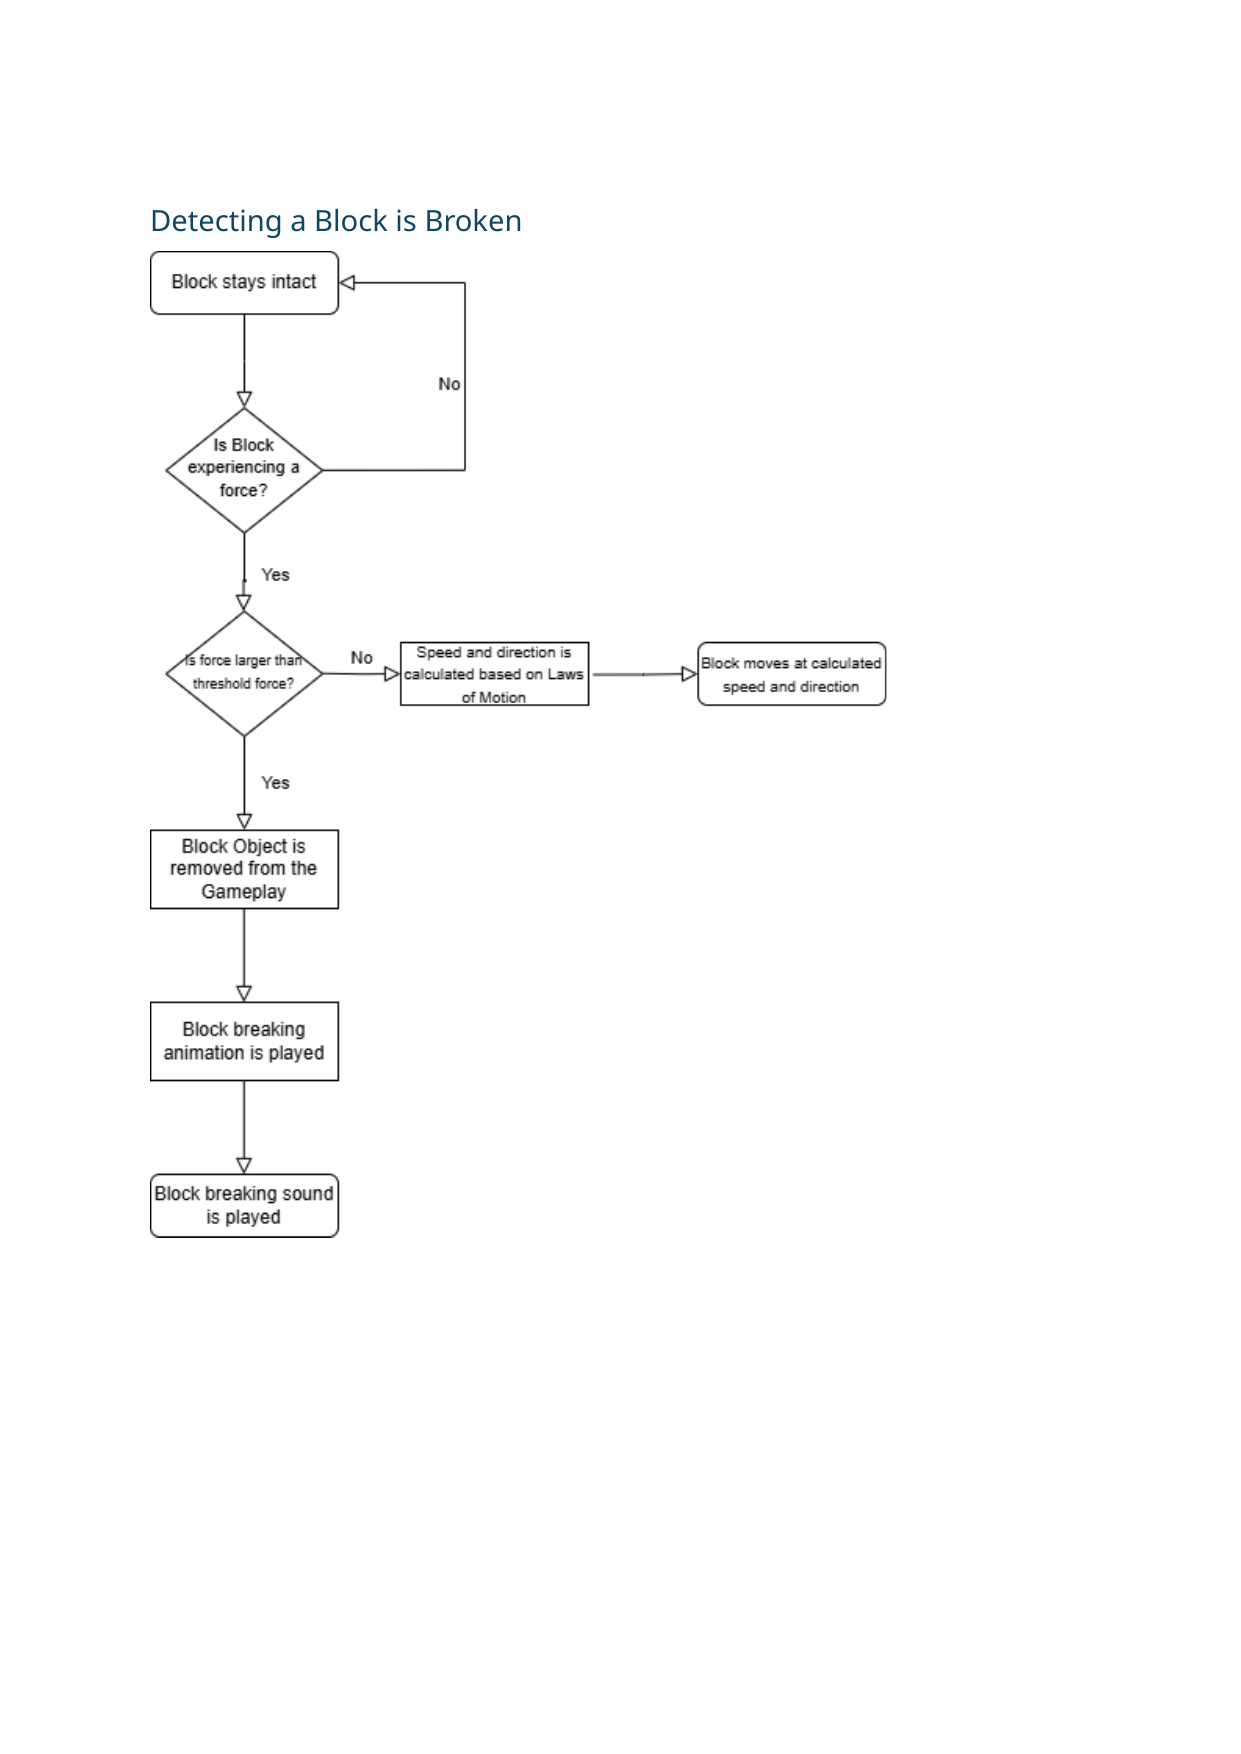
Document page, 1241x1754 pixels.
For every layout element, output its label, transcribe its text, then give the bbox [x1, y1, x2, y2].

subtitle Detecting a Block is Broken [150, 200, 1090, 240]
picture [150, 251, 887, 1238]
